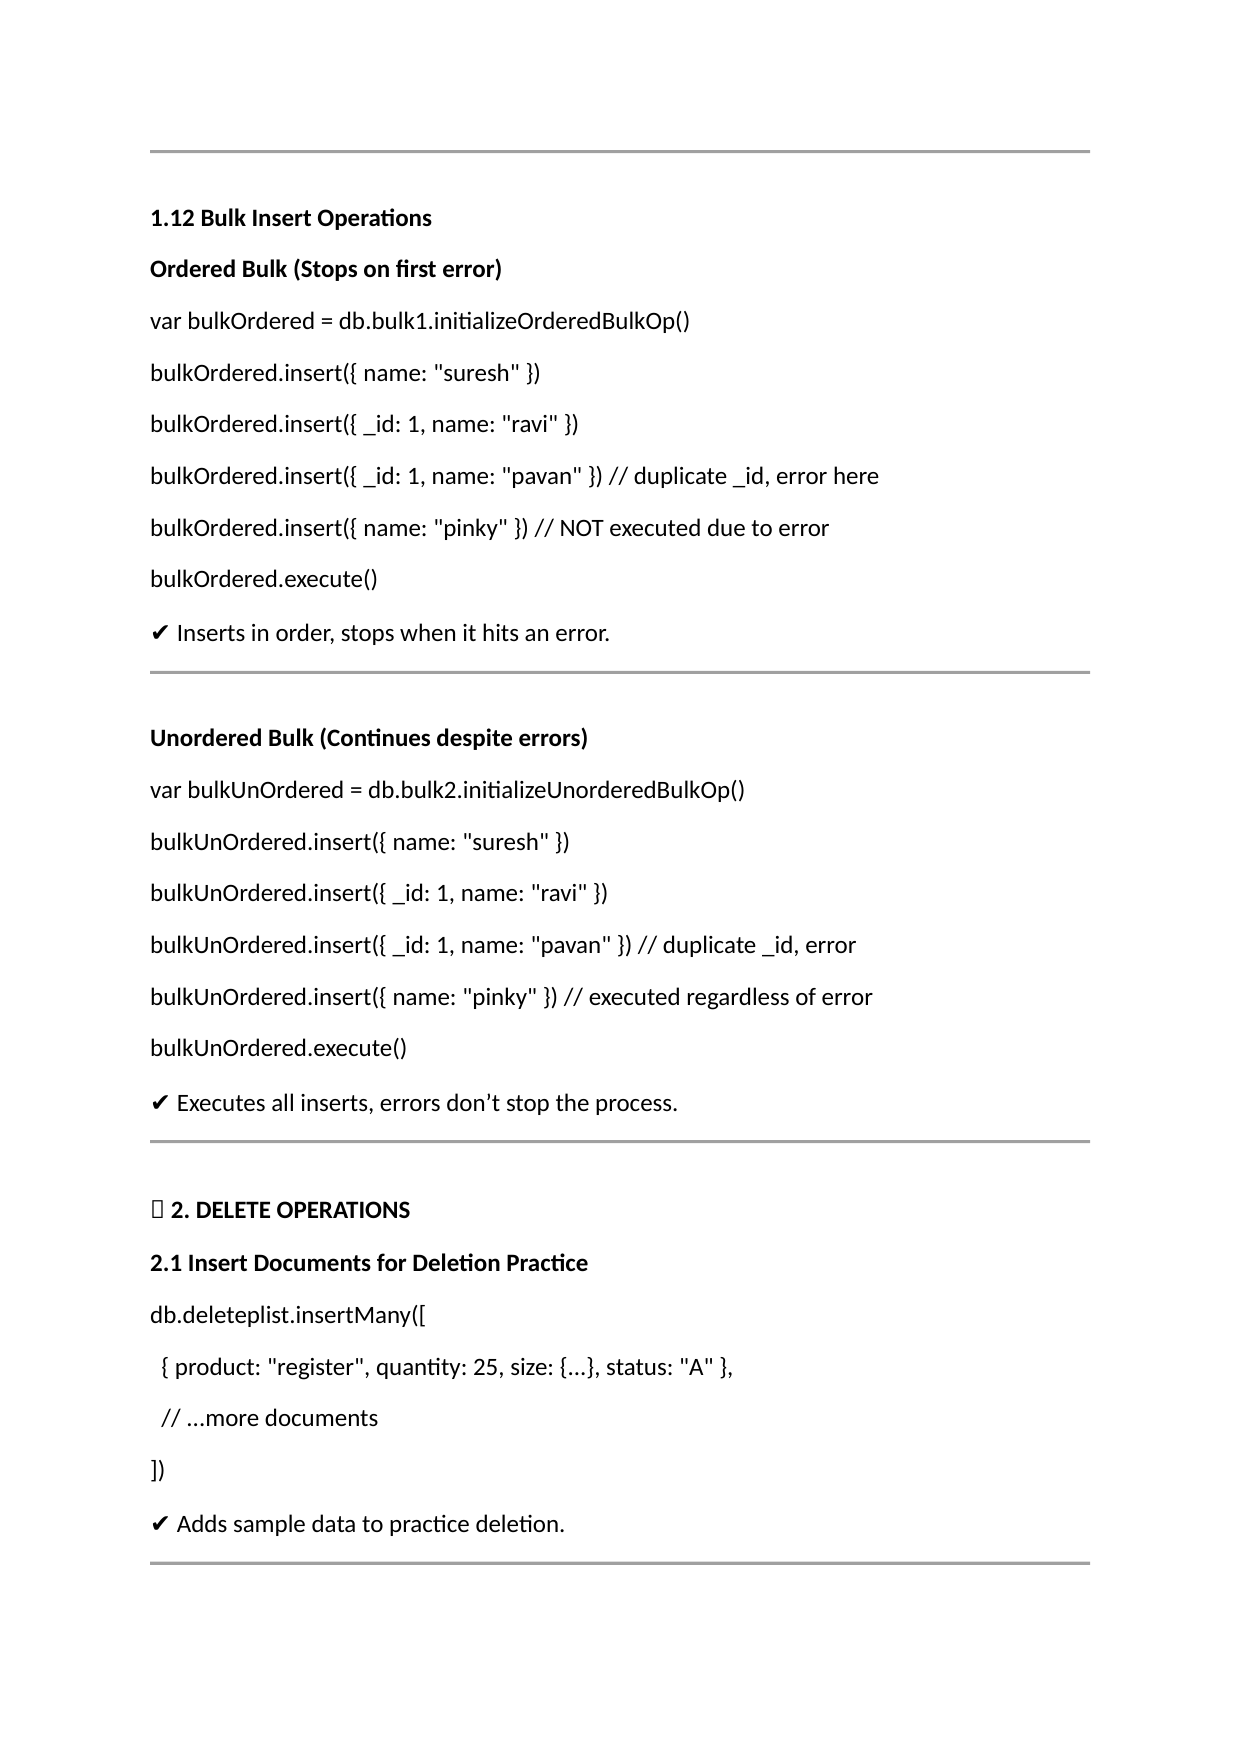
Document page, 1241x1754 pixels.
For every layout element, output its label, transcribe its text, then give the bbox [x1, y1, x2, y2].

text Unordered Bulk (Continues despite errors) [150, 722, 1090, 753]
text 2.1 Insert Documents for Deletion Practice [150, 1247, 1090, 1278]
text bulkUnOrdered.execute() [150, 1032, 1090, 1063]
text ]) [150, 1454, 1090, 1485]
text Ordered Bulk (Stops on first error) [150, 253, 1090, 284]
text bulkOrdered.insert({ name: "suresh" }) [150, 357, 1090, 387]
text ✔️ Adds sample data to practice deletion. [150, 1506, 1090, 1540]
text bulkUnOrdered.insert({ _id: 1, name: "pavan" }) // duplicate _id, error [150, 929, 1090, 960]
text bulkOrdered.insert({ _id: 1, name: "ravi" }) [150, 408, 1090, 439]
text var bulkOrdered = db.bulk1.initializeOrderedBulkOp() [150, 305, 1090, 336]
text bulkOrdered.insert({ name: "pinky" }) // NOT executed due to error [150, 512, 1090, 542]
text bulkUnOrdered.insert({ name: "pinky" }) // executed regardless of error [150, 981, 1090, 1011]
text ✔️ Inserts in order, stops when it hits an error. [150, 615, 1090, 649]
text var bulkUnOrdered = db.bulk2.initializeUnorderedBulkOp() [150, 774, 1090, 805]
text ❌ 2. DELETE OPERATIONS [150, 1192, 1090, 1226]
text ✔️ Executes all inserts, errors don’t stop the process. [150, 1084, 1090, 1118]
text bulkUnOrdered.insert({ _id: 1, name: "ravi" }) [150, 877, 1090, 908]
text bulkOrdered.insert({ _id: 1, name: "pavan" }) // duplicate _id, error here [150, 460, 1090, 491]
text 1.12 Bulk Insert Operations [150, 202, 1090, 232]
text bulkOrdered.execute() [150, 563, 1090, 594]
text db.deleteplist.insertMany([ [150, 1299, 1090, 1330]
text { product: "register", quantity: 25, size: {...}, status: "A" }, [150, 1351, 1090, 1381]
text // ...more documents [150, 1402, 1090, 1433]
text bulkUnOrdered.insert({ name: "suresh" }) [150, 826, 1090, 856]
